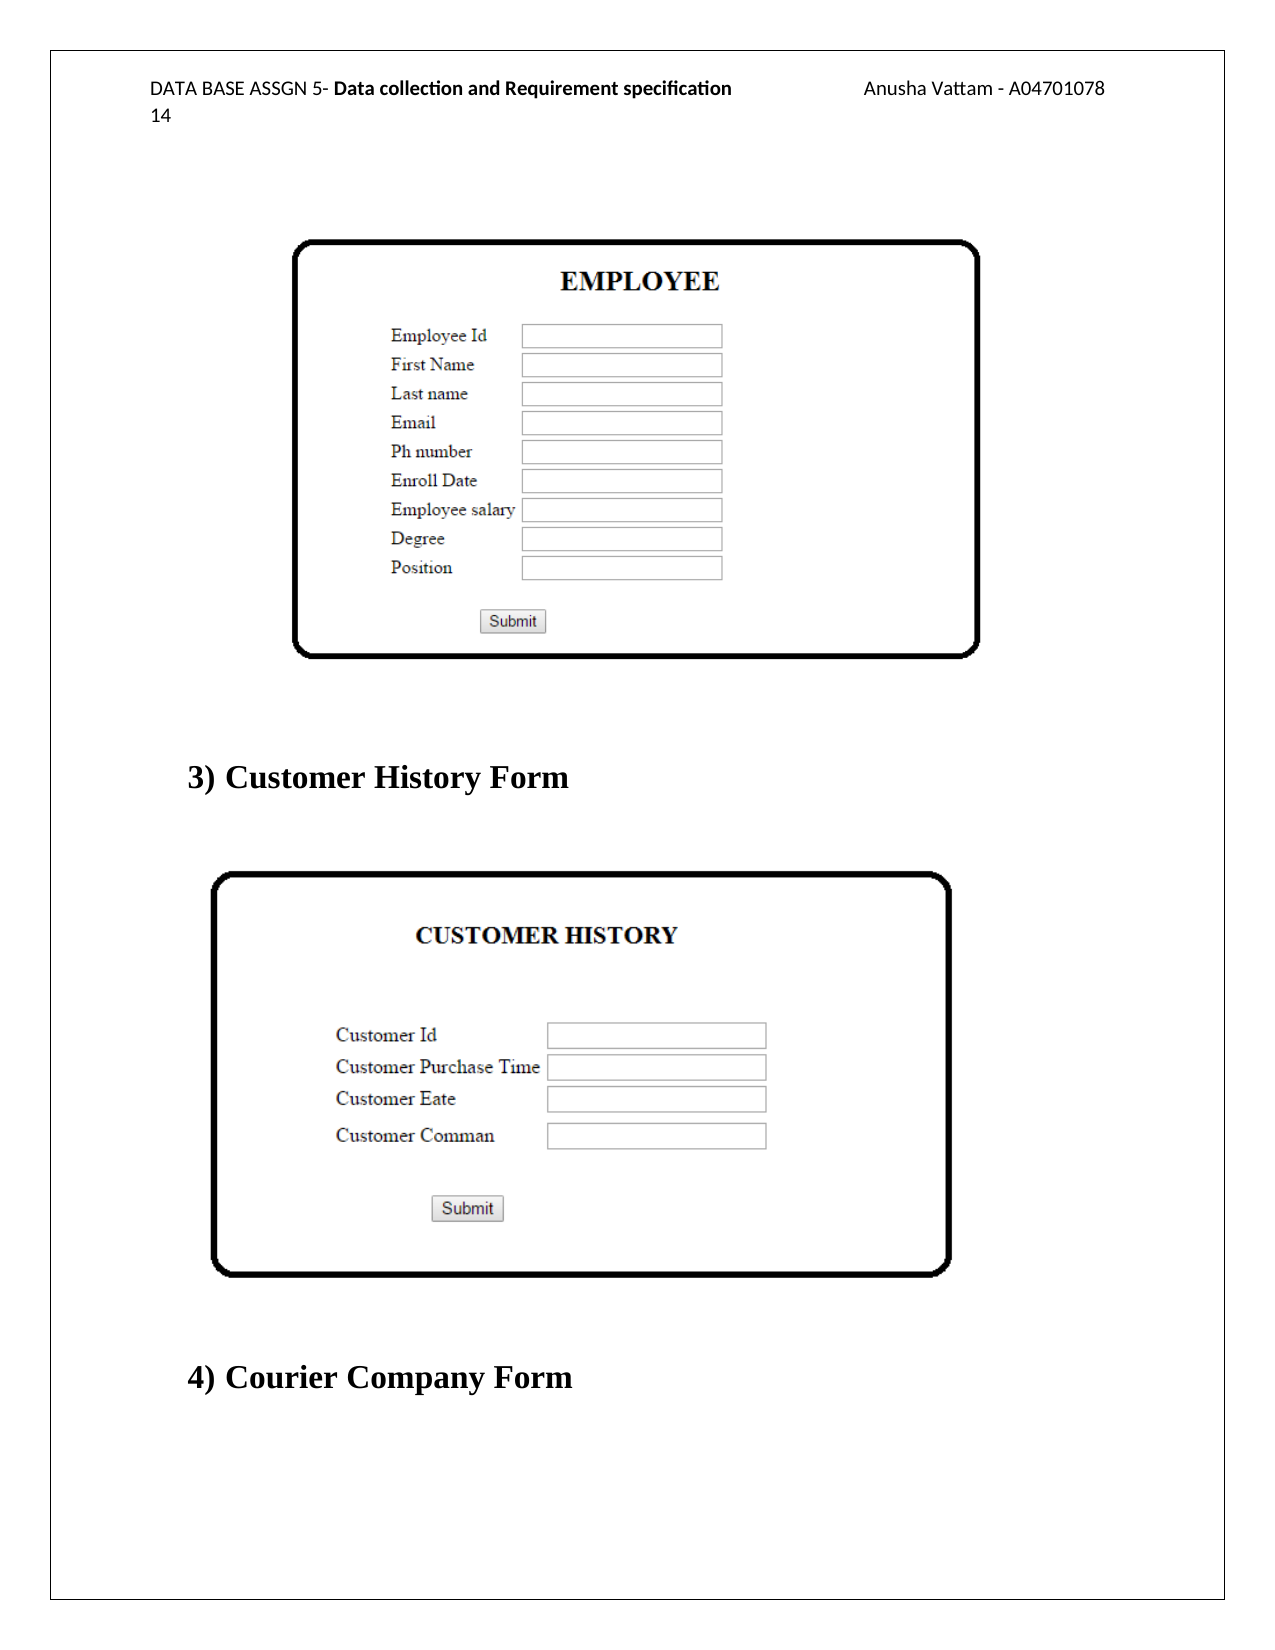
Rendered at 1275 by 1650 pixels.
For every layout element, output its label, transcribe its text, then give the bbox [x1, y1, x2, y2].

list Courier Company Form [187, 1357, 1125, 1396]
list Customer History Form [187, 757, 1125, 795]
picture [150, 815, 1032, 1339]
picture [255, 193, 1058, 738]
